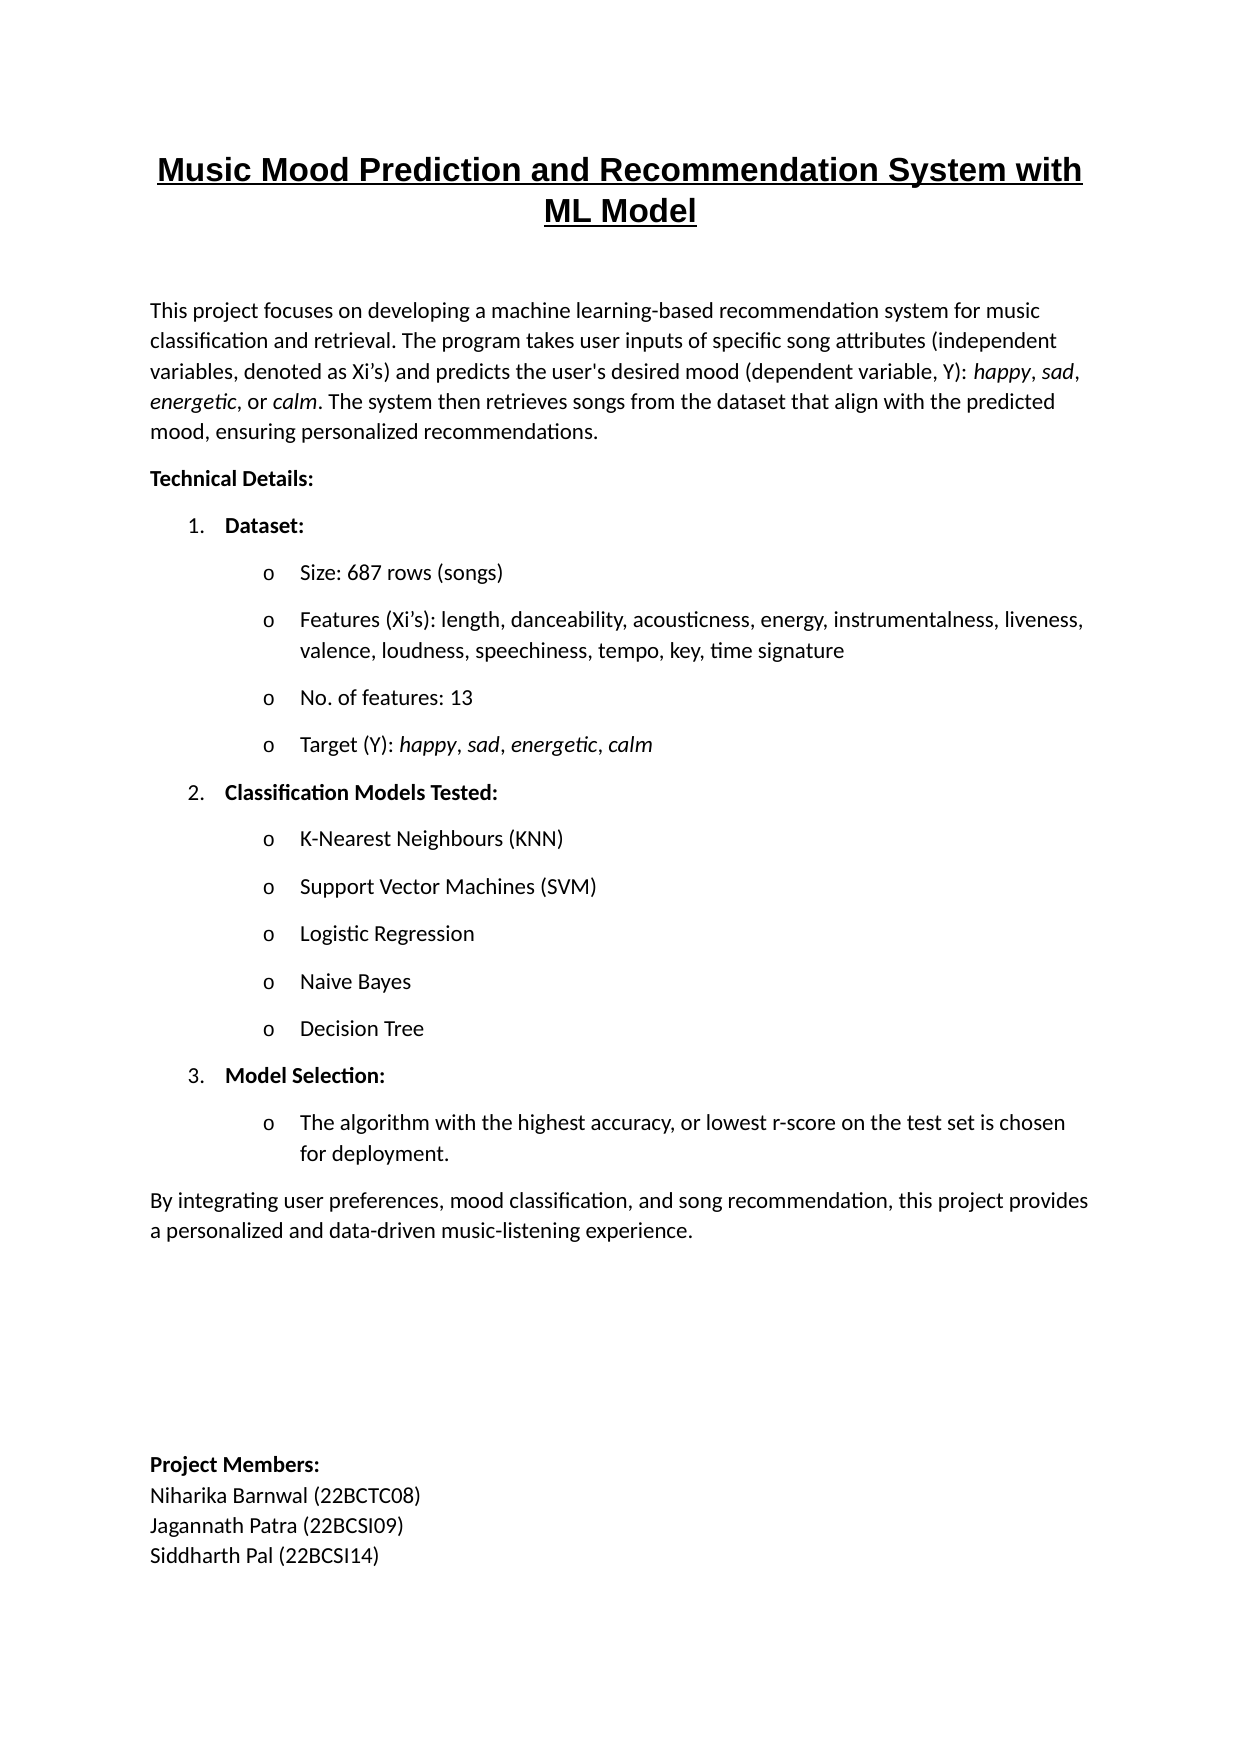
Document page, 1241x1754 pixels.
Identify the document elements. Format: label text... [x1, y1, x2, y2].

list Model Selection: [187, 1062, 1090, 1089]
text Project Members: Niharika Barnwal (22BCTC08) Jagannath Patra (22BCSI09) Siddharth Pal (22BCSI14) [150, 1451, 1090, 1569]
list Decision Tree [262, 1014, 1090, 1043]
list K-Nearest Neighbours (KNN) [262, 824, 1090, 853]
text This project focuses on developing a machine learning-based recommendation system for music classification and retrieval. The program takes user inputs of specific song attributes (independent variables, denoted as Xi’s​) and predicts the user's desired mood (dependent variable, Y): happy, sad, energetic, or calm. The system then retrieves songs from the dataset that align with the predicted mood, ensuring personalized recommendations. [150, 296, 1090, 445]
list The algorithm with the highest accuracy, or lowest r-score on the test set is chosen for deployment. [262, 1108, 1090, 1167]
text Technical Details: [150, 464, 1090, 492]
list Support Vector Machines (SVM) [262, 872, 1090, 901]
list Naive Bayes [262, 967, 1090, 995]
text Music Mood Prediction and Recommendation System with ML Model [150, 150, 1090, 230]
list Logistic Regression [262, 919, 1090, 948]
list Target (Y): happy, sad, energetic, calm [262, 730, 1090, 759]
text By integrating user preferences, mood classification, and song recommendation, this project provides a personalized and data-driven music-listening experience. [150, 1186, 1090, 1244]
list Size: 687 rows (songs) [262, 558, 1090, 586]
list Dataset: [187, 511, 1090, 539]
list Features (Xi’s​): length, danceability, acousticness, energy, instrumentalness, liveness, valence, loudness, speechiness, tempo, key, time signature [262, 605, 1090, 664]
list Classification Models Tested: [187, 778, 1090, 806]
list No. of features: 13 [262, 683, 1090, 711]
